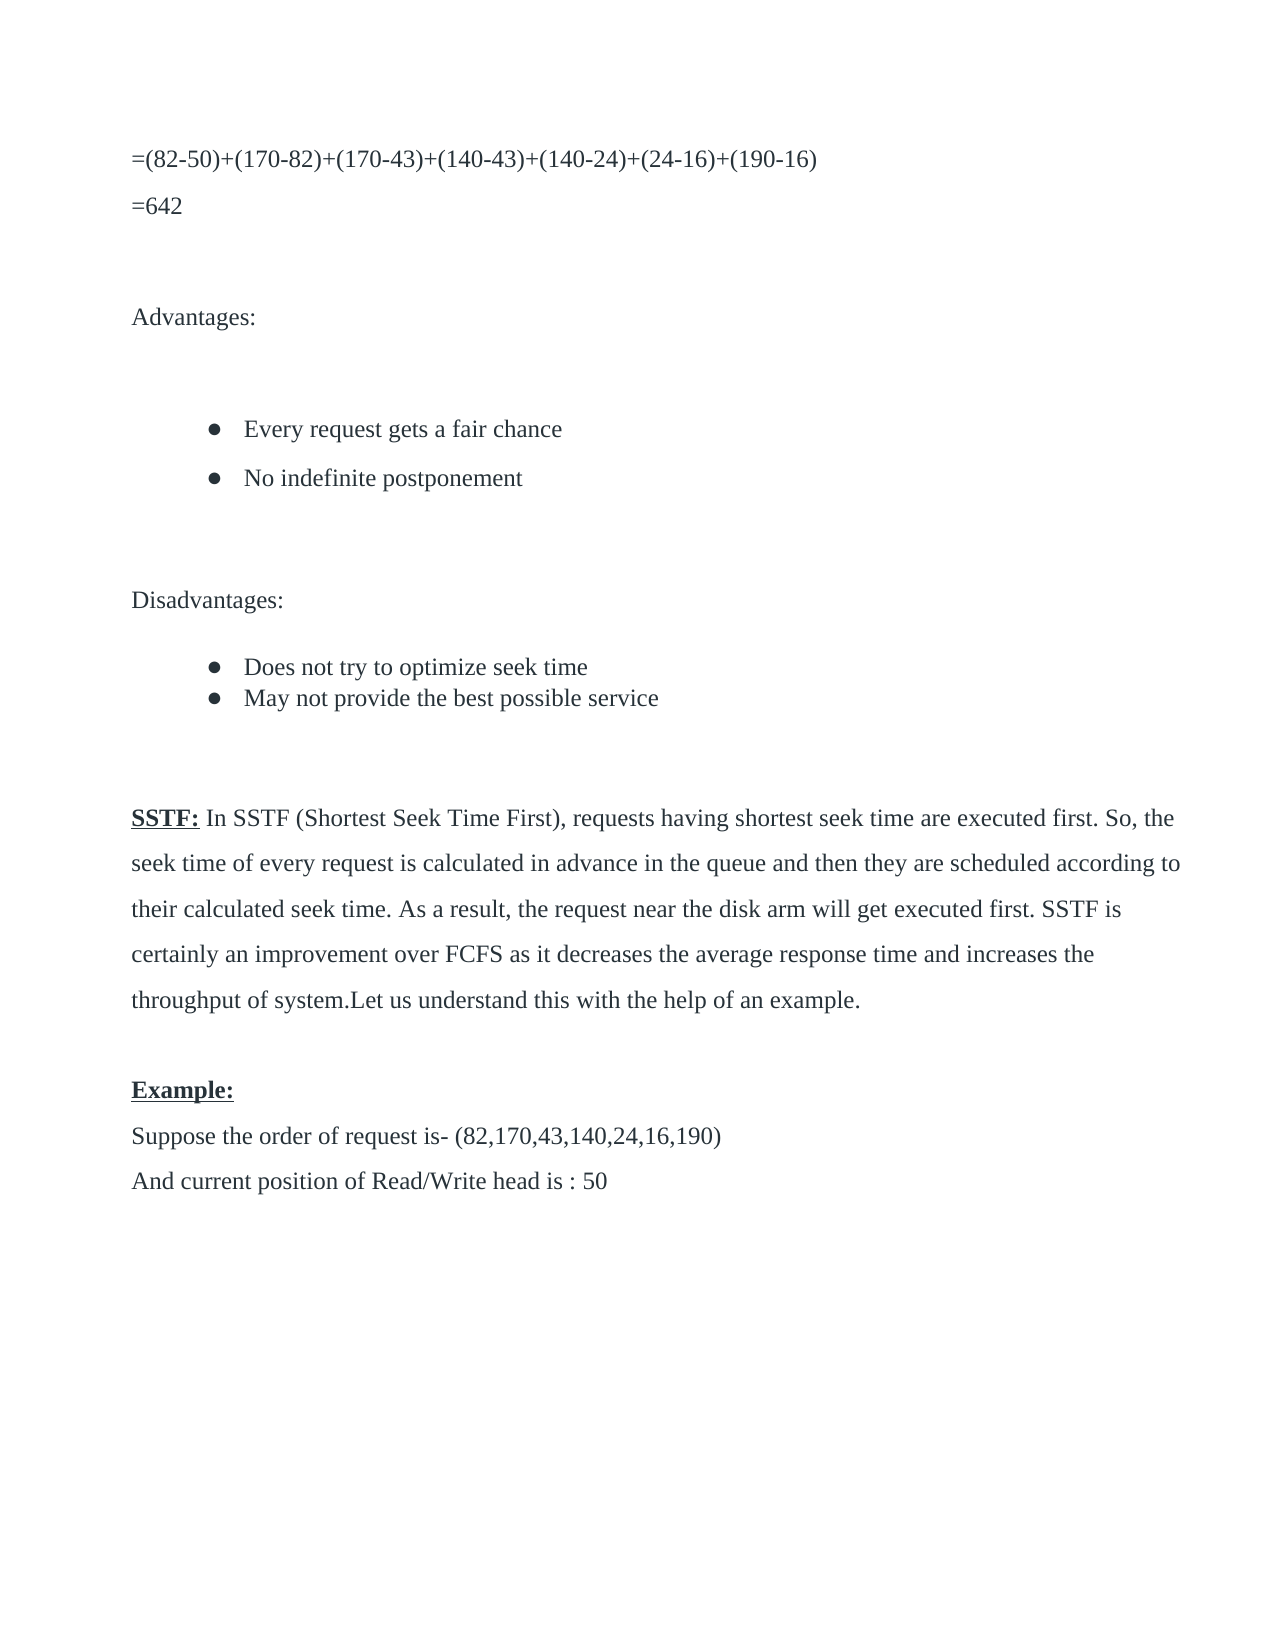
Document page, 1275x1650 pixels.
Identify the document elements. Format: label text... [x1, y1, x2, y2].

text Advantages: [131, 302, 1198, 330]
text Disadvantages: [131, 585, 1198, 614]
list No indefinite postponement [206, 461, 1198, 492]
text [131, 803, 1198, 1195]
list Does not try to optimize seek time [206, 649, 1198, 681]
list Every request gets a fair chance [206, 412, 1198, 443]
list May not provide the best possible service [206, 681, 1198, 712]
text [131, 144, 1198, 220]
